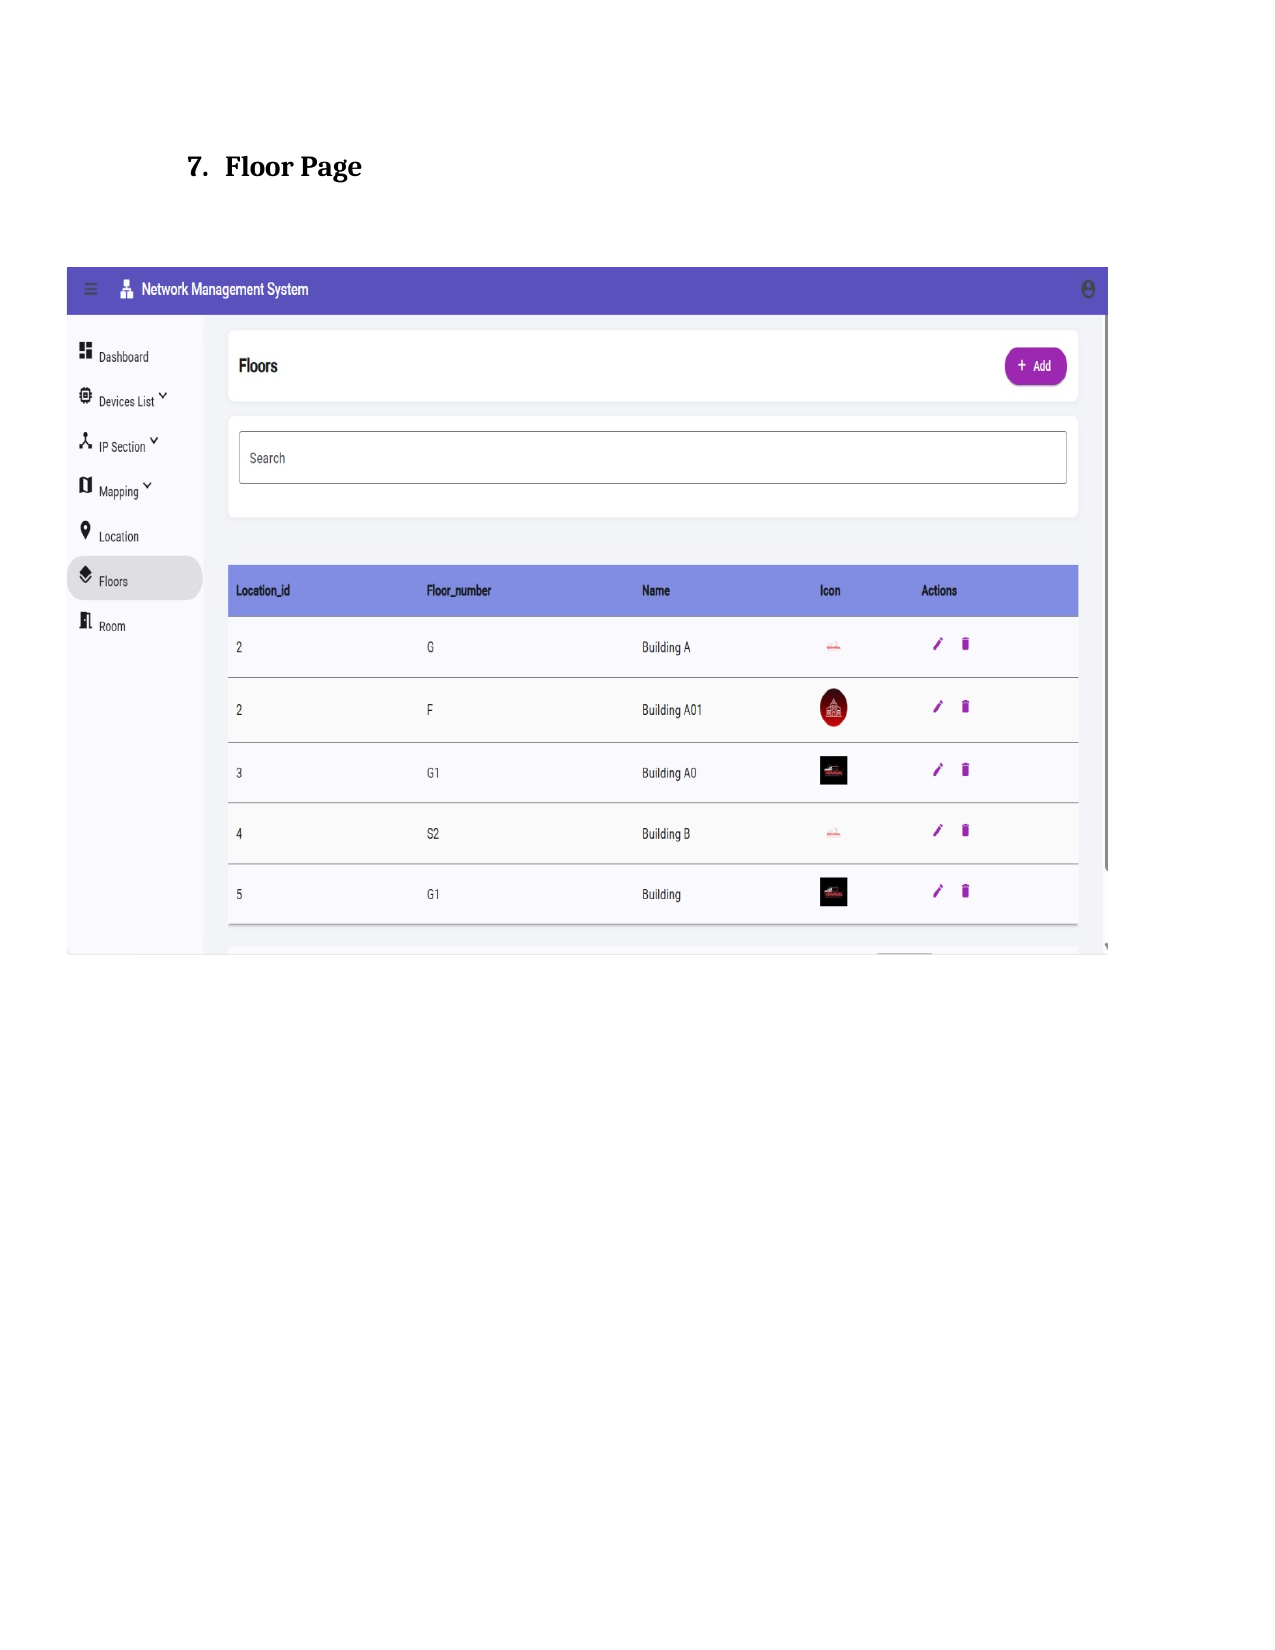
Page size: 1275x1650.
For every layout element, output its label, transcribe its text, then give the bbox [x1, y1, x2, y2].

list Floor Page [187, 150, 1125, 183]
picture [66, 267, 1108, 955]
